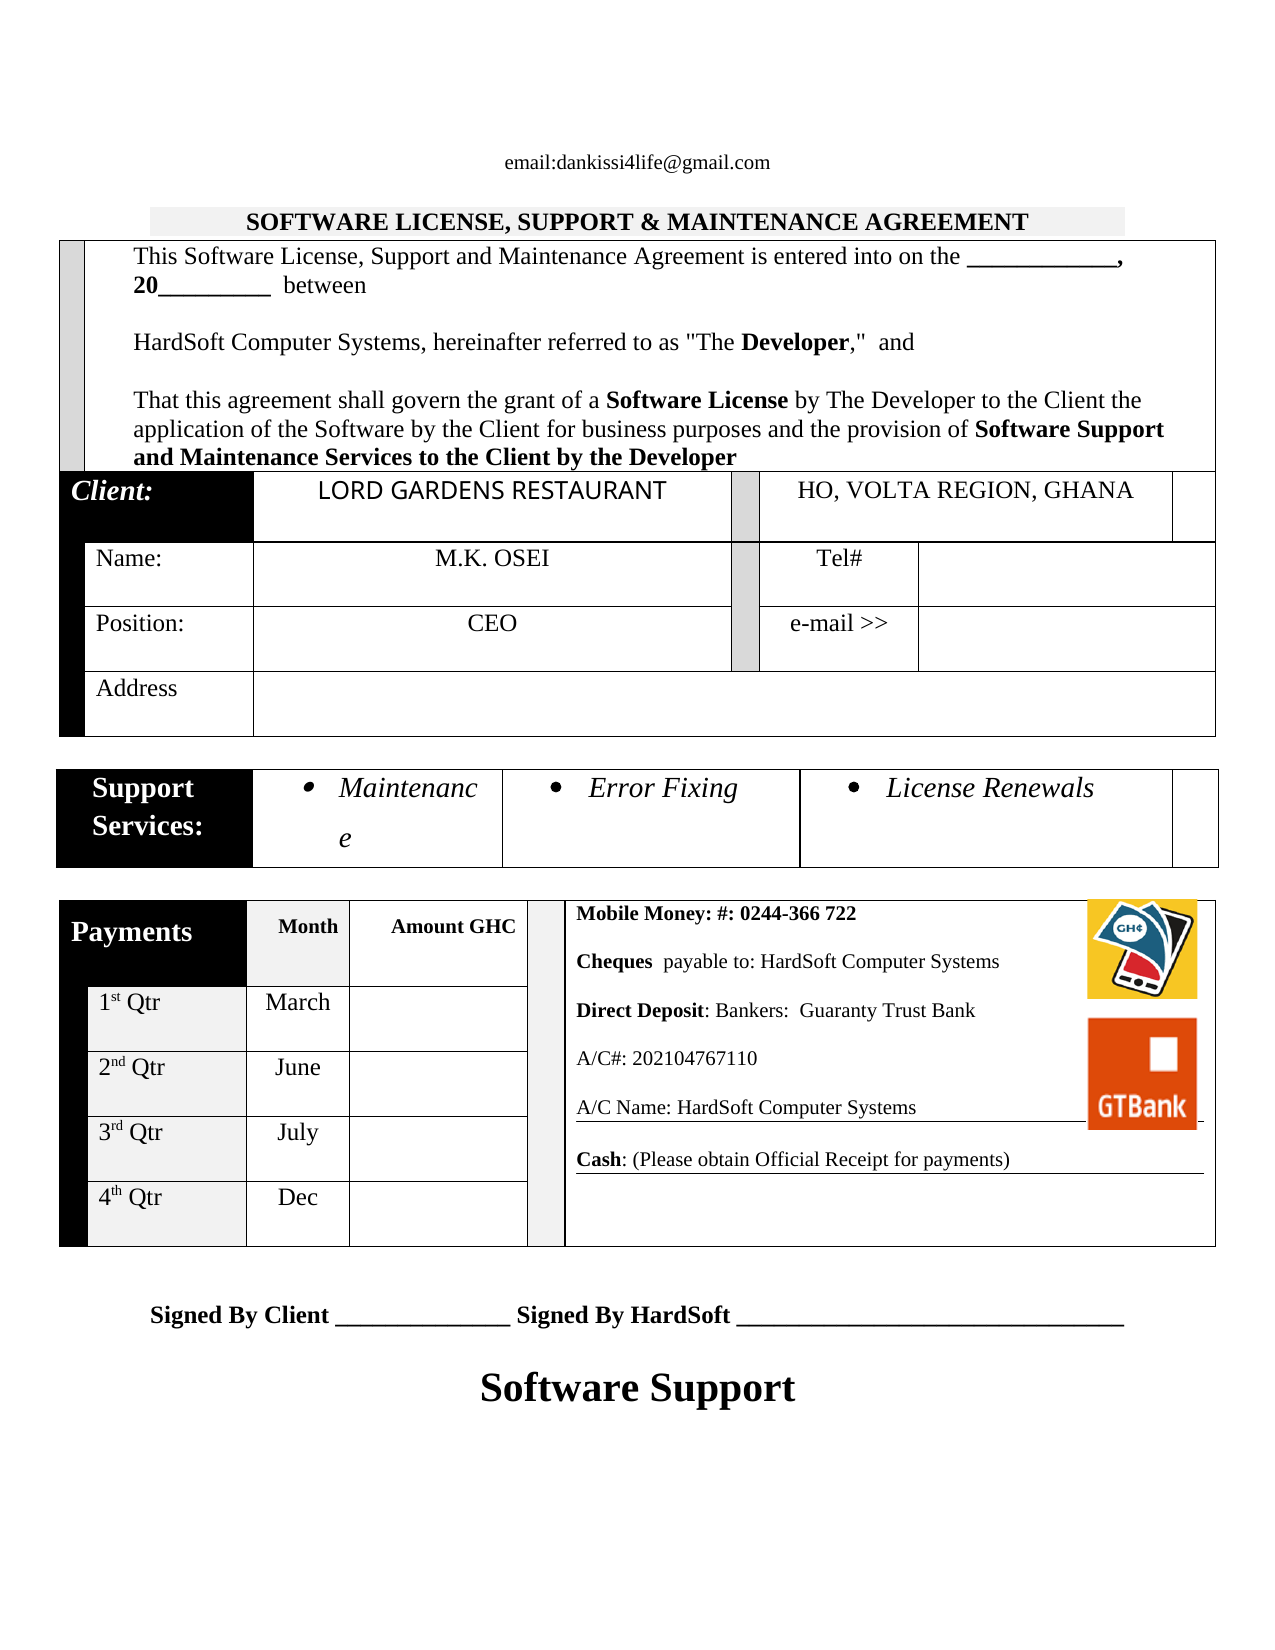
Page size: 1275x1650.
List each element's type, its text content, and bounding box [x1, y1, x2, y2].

table_cell HO, VOLTA REGION, GHANA [760, 472, 1172, 541]
table_cell Dec [247, 1182, 349, 1246]
table_cell [732, 472, 759, 541]
table_header Payments [60, 901, 246, 986]
table_cell M.K. OSEI [254, 543, 731, 606]
table_header [1173, 770, 1218, 867]
table_cell LORD GARDENS RESTAURANT [254, 472, 731, 541]
table_header [57, 770, 80, 867]
table_header This Software License, Support and Maintenance Agreement is entered into on the ____________, 20_________ between HardSoft Computer Systems, hereinafter referred to as "The Developer," and That this agreement shall govern the grant of a Software License by The Developer to the Client the application of the Software by the Client for business purposes and the provision of Software Support and Maintenance Services to the Client by the Developer [85, 241, 1215, 471]
picture [1086, 1017, 1198, 1130]
table_header Maintenance [253, 770, 502, 867]
table_cell [919, 543, 1215, 606]
table_header Month [247, 901, 349, 986]
table_header Amount GHC [350, 901, 527, 986]
table_cell CEO [254, 607, 731, 671]
table_cell [732, 543, 759, 671]
table_cell [919, 607, 1215, 671]
table_header [60, 241, 84, 471]
text email:dankissi4life@gmail.com [150, 150, 1125, 174]
table_cell e-mail >> [760, 607, 918, 671]
table_cell 2nd Qtr [88, 1052, 246, 1116]
text SOFTWARE LICENSE, SUPPORT & MAINTENANCE AGREEMENT [150, 207, 1125, 236]
table_cell [350, 987, 527, 1051]
table_cell [254, 672, 1215, 736]
table_cell [60, 987, 87, 1246]
table_cell June [247, 1052, 349, 1116]
table_cell 1st Qtr [88, 987, 246, 1051]
table_cell [1173, 472, 1215, 541]
table_cell [350, 1117, 527, 1181]
text Signed By Client ______________ Signed By HardSoft _______________________________ [150, 1300, 1125, 1329]
table_cell Position: [85, 607, 253, 671]
table_cell 4th Qtr [88, 1182, 246, 1246]
table_cell July [247, 1117, 349, 1181]
table_cell Address [85, 672, 253, 736]
table_cell 3rd Qtr [88, 1117, 246, 1181]
table_cell [350, 1182, 527, 1246]
table_header Support Services: [81, 770, 252, 867]
picture [1087, 899, 1198, 999]
table_cell [60, 543, 84, 736]
text Software Support [150, 1363, 1125, 1411]
table_cell Client: [60, 472, 253, 541]
table_cell [350, 1052, 527, 1116]
table_cell Tel# [760, 543, 918, 606]
table_header Mobile Money: #: 0244-366 722 Cheques payable to: HardSoft Computer Systems Direct Deposit: Bankers: Guaranty Trust Bank A/C#: 202104767110 A/C Name: HardSoft Computer Systems Cash: (Please obtain Official Receipt for payments) [566, 901, 1215, 1246]
table_header Error Fixing [503, 770, 799, 867]
table_header [528, 901, 564, 1246]
table_header License Renewals [801, 770, 1172, 867]
table_cell March [247, 987, 349, 1051]
table_cell Name: [85, 543, 253, 606]
